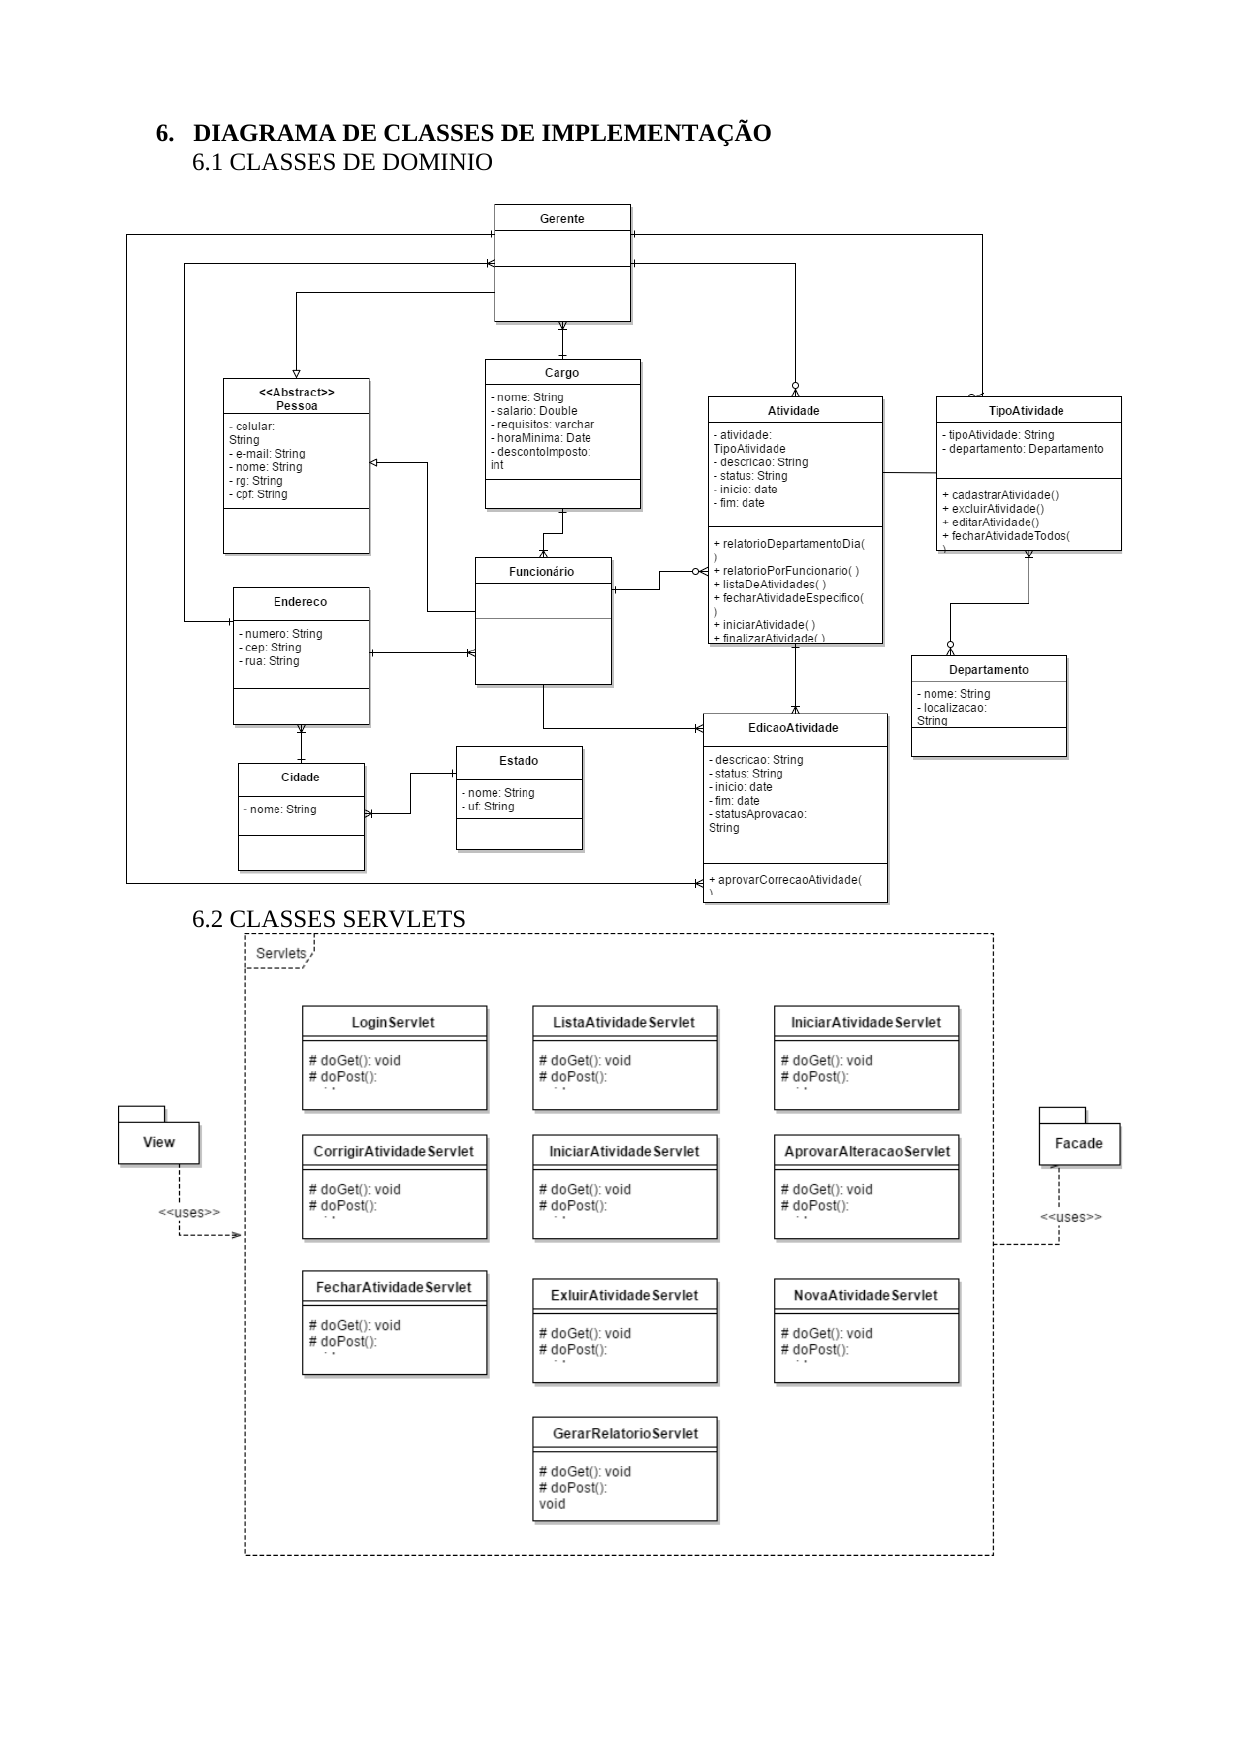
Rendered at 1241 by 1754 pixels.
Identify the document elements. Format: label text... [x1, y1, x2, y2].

list DIAGRAMA DE CLASSES DE IMPLEMENTAÇÃO [156, 118, 1122, 147]
list CLASSES SERVLETS [192, 905, 1122, 933]
picture [118, 204, 1123, 905]
picture [118, 933, 1123, 1556]
list CLASSES DE DOMINIO [192, 147, 1122, 176]
